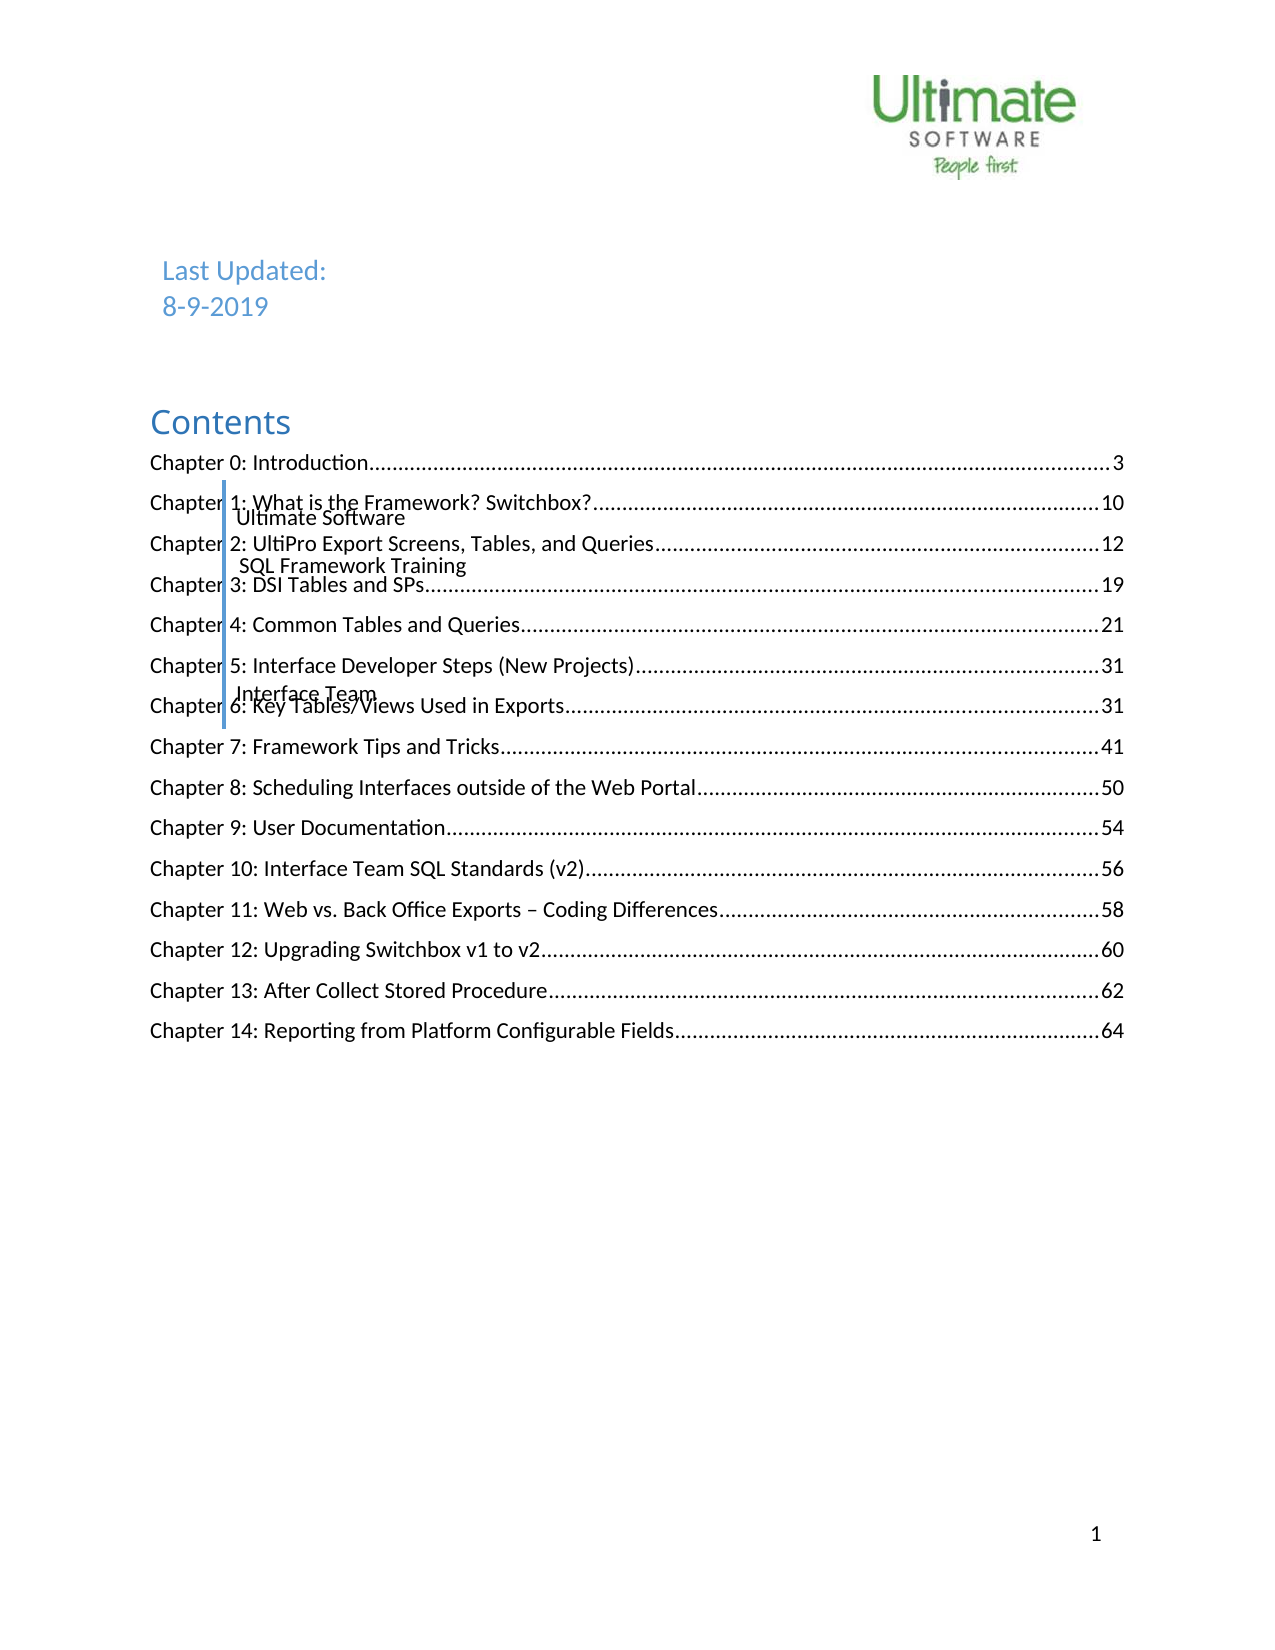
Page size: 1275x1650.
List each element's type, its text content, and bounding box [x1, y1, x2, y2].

picture [856, 75, 1125, 180]
table_cell [226, 553, 1051, 656]
table_header Last Updated: [150, 230, 1125, 374]
